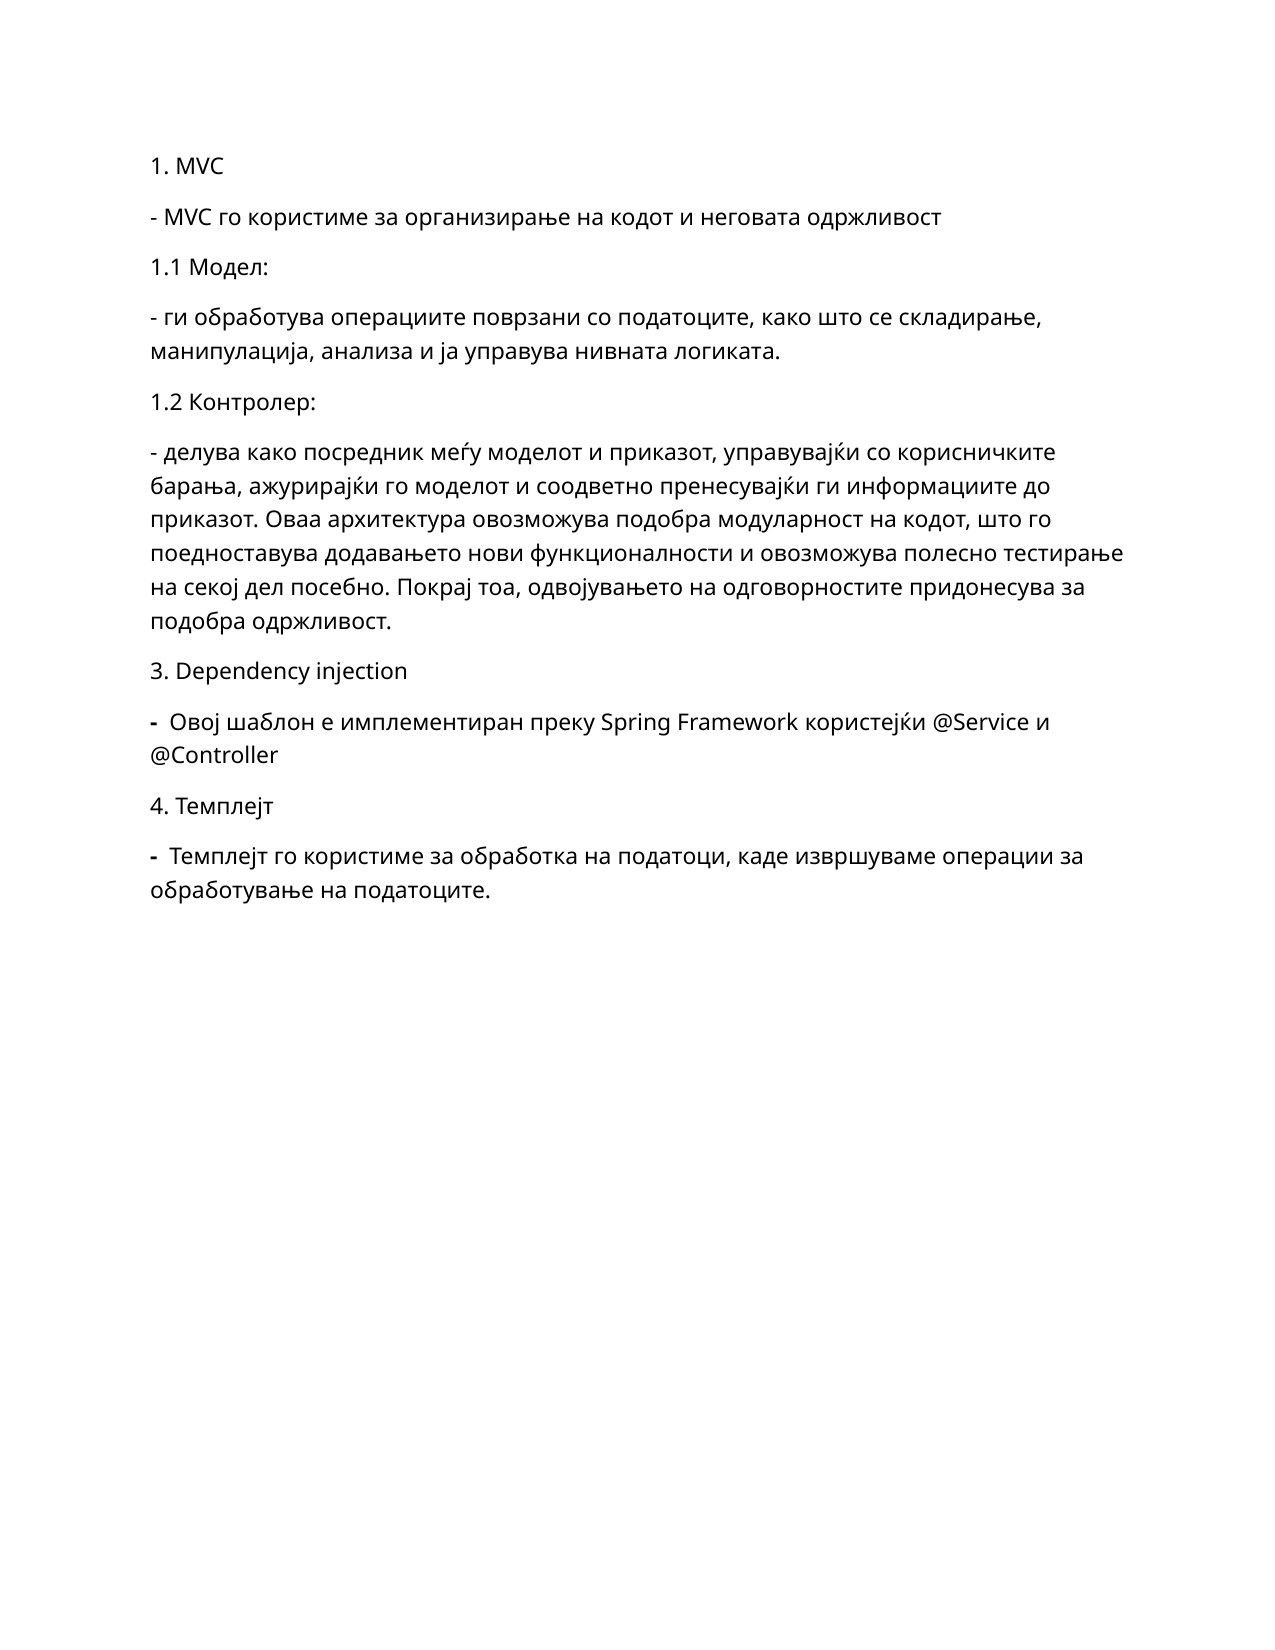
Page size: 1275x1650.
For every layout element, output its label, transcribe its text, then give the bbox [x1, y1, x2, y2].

text 1.2 Контролер: [150, 385, 1125, 417]
text 3. Dependency injection [150, 655, 1125, 686]
text - Овој шаблон е имплементиран преку Spring Framework користејќи @Service и @Controller [150, 705, 1125, 770]
text 1. MVC [150, 150, 1125, 181]
text - делува како посредник меѓу моделот и приказот, управувајќи со корисничките барања, ажурирајќи го моделот и соодветно пренесувајќи ги информациите до приказот. Оваа архитектура овозможува подобра модуларност на кодот, што го поедноставува додавањето нови функционалности и овозможува полесно тестирање на секој дел посебно. Покрај тоа, одвојувањето на одговорностите придонесува за подобра одржливост. [150, 436, 1125, 636]
text - ги обработува операциите поврзани со податоците, како што се складирање, манипулација, анализа и ја управува нивната логиката. [150, 301, 1125, 366]
text 4. Темплејт [150, 789, 1125, 821]
text - MVC го користиме за организирање на кодот и неговата одржливост [150, 200, 1125, 232]
text 1.1 Модел: [150, 251, 1125, 282]
text - Темплејт го користиме за обработка на податоци, каде извршуваме операции за обработување на податоците. [150, 840, 1125, 905]
